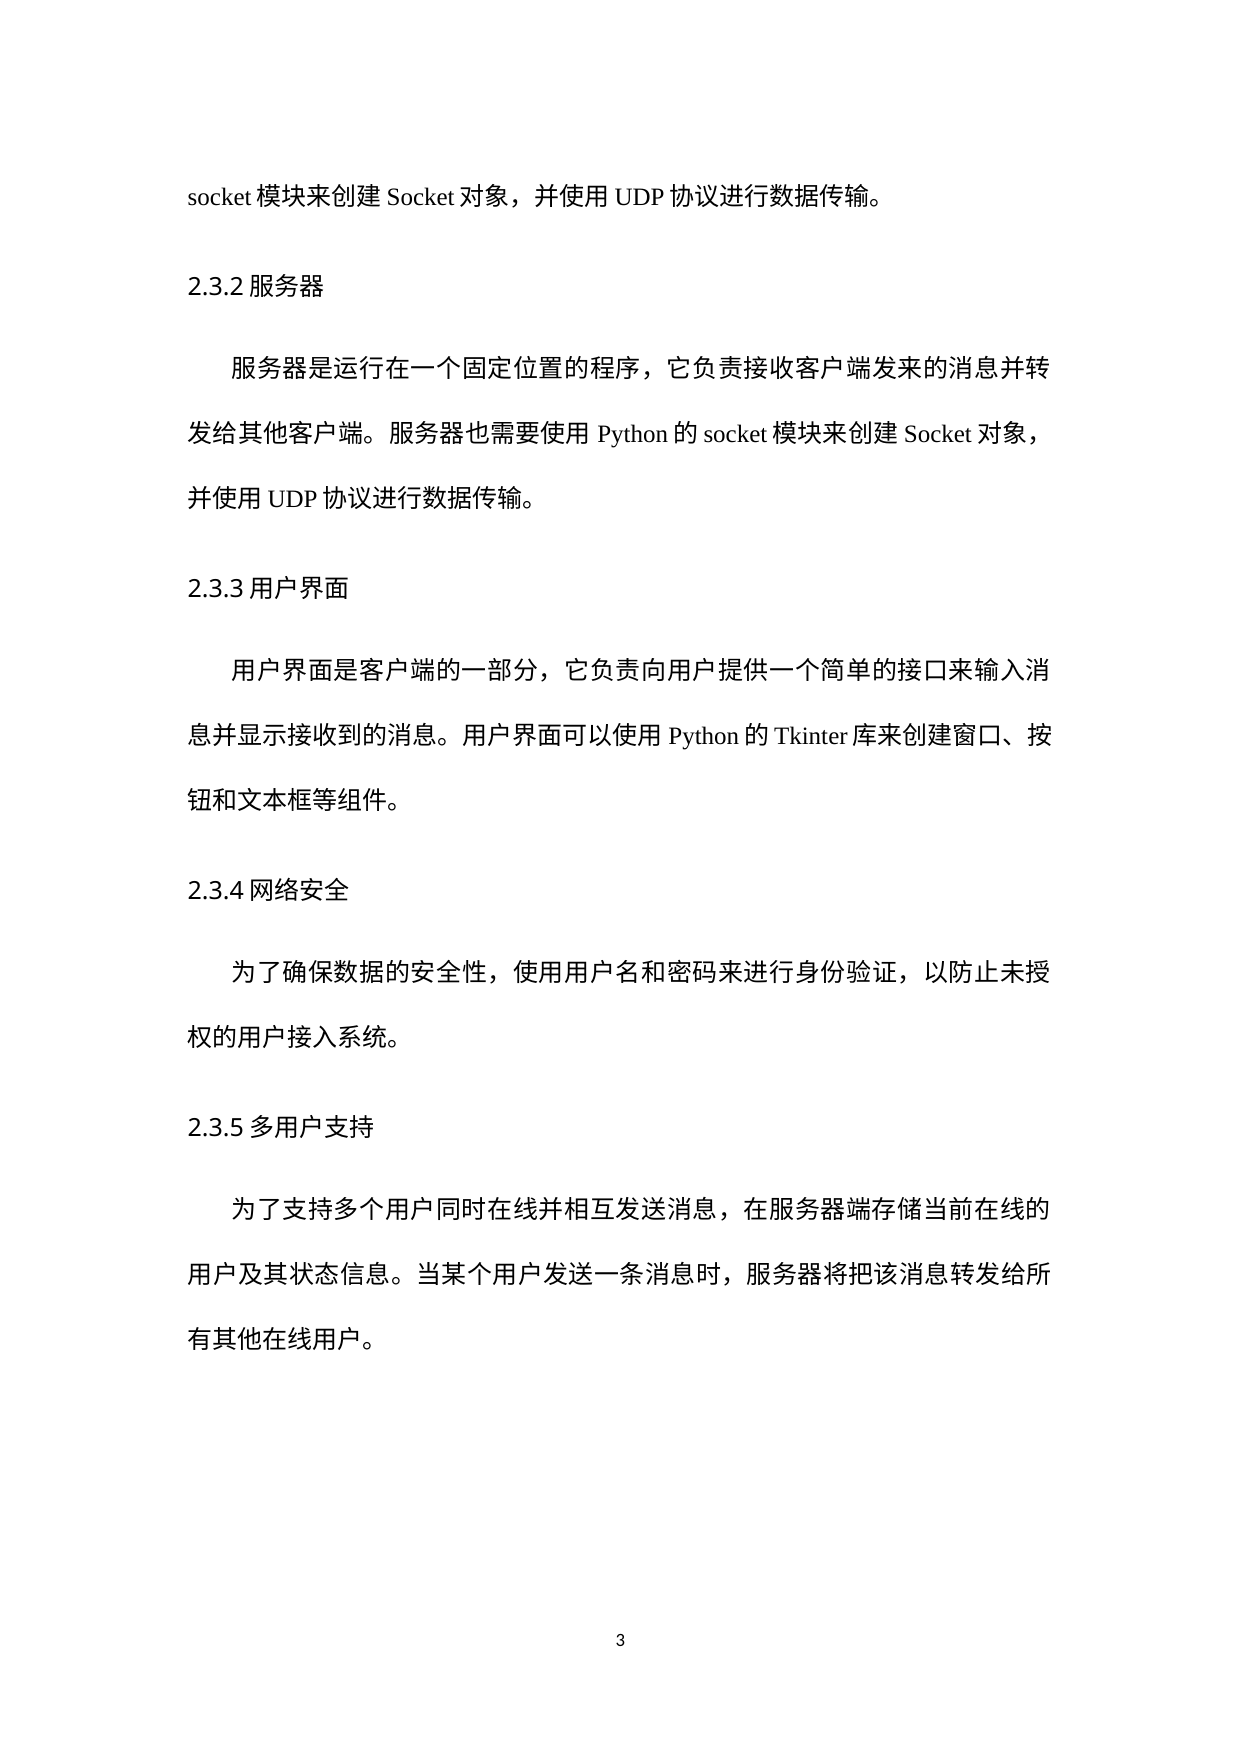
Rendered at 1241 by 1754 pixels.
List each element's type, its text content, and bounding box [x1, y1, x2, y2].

subtitle 2.3.5多用户支持 [187, 1093, 1053, 1158]
subtitle 2.3.3用户界面 [187, 554, 1053, 619]
subtitle 2.3.2服务器 [187, 252, 1053, 317]
text 为了确保数据的安全性，使用用户名和密码来进行身份验证，以防止未授权的用户接入系统。 [187, 938, 1053, 1068]
text 服务器是运行在一个固定位置的程序，它负责接收客户端发来的消息并转发给其他客户端。服务器也需要使用Python的socket模块来创建Socket对象，并使用UDP协议进行数据传输。 [187, 334, 1053, 529]
subtitle 2.3.4网络安全 [187, 856, 1053, 921]
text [187, 162, 1053, 227]
text 用户界面是客户端的一部分，它负责向用户提供一个简单的接口来输入消息并显示接收到的消息。用户界面可以使用Python的Tkinter库来创建窗口、按钮和文本框等组件。 [187, 636, 1053, 831]
text 为了支持多个用户同时在线并相互发送消息，在服务器端存储当前在线的用户及其状态信息。当某个用户发送一条消息时，服务器将把该消息转发给所有其他在线用户。 [187, 1175, 1053, 1370]
